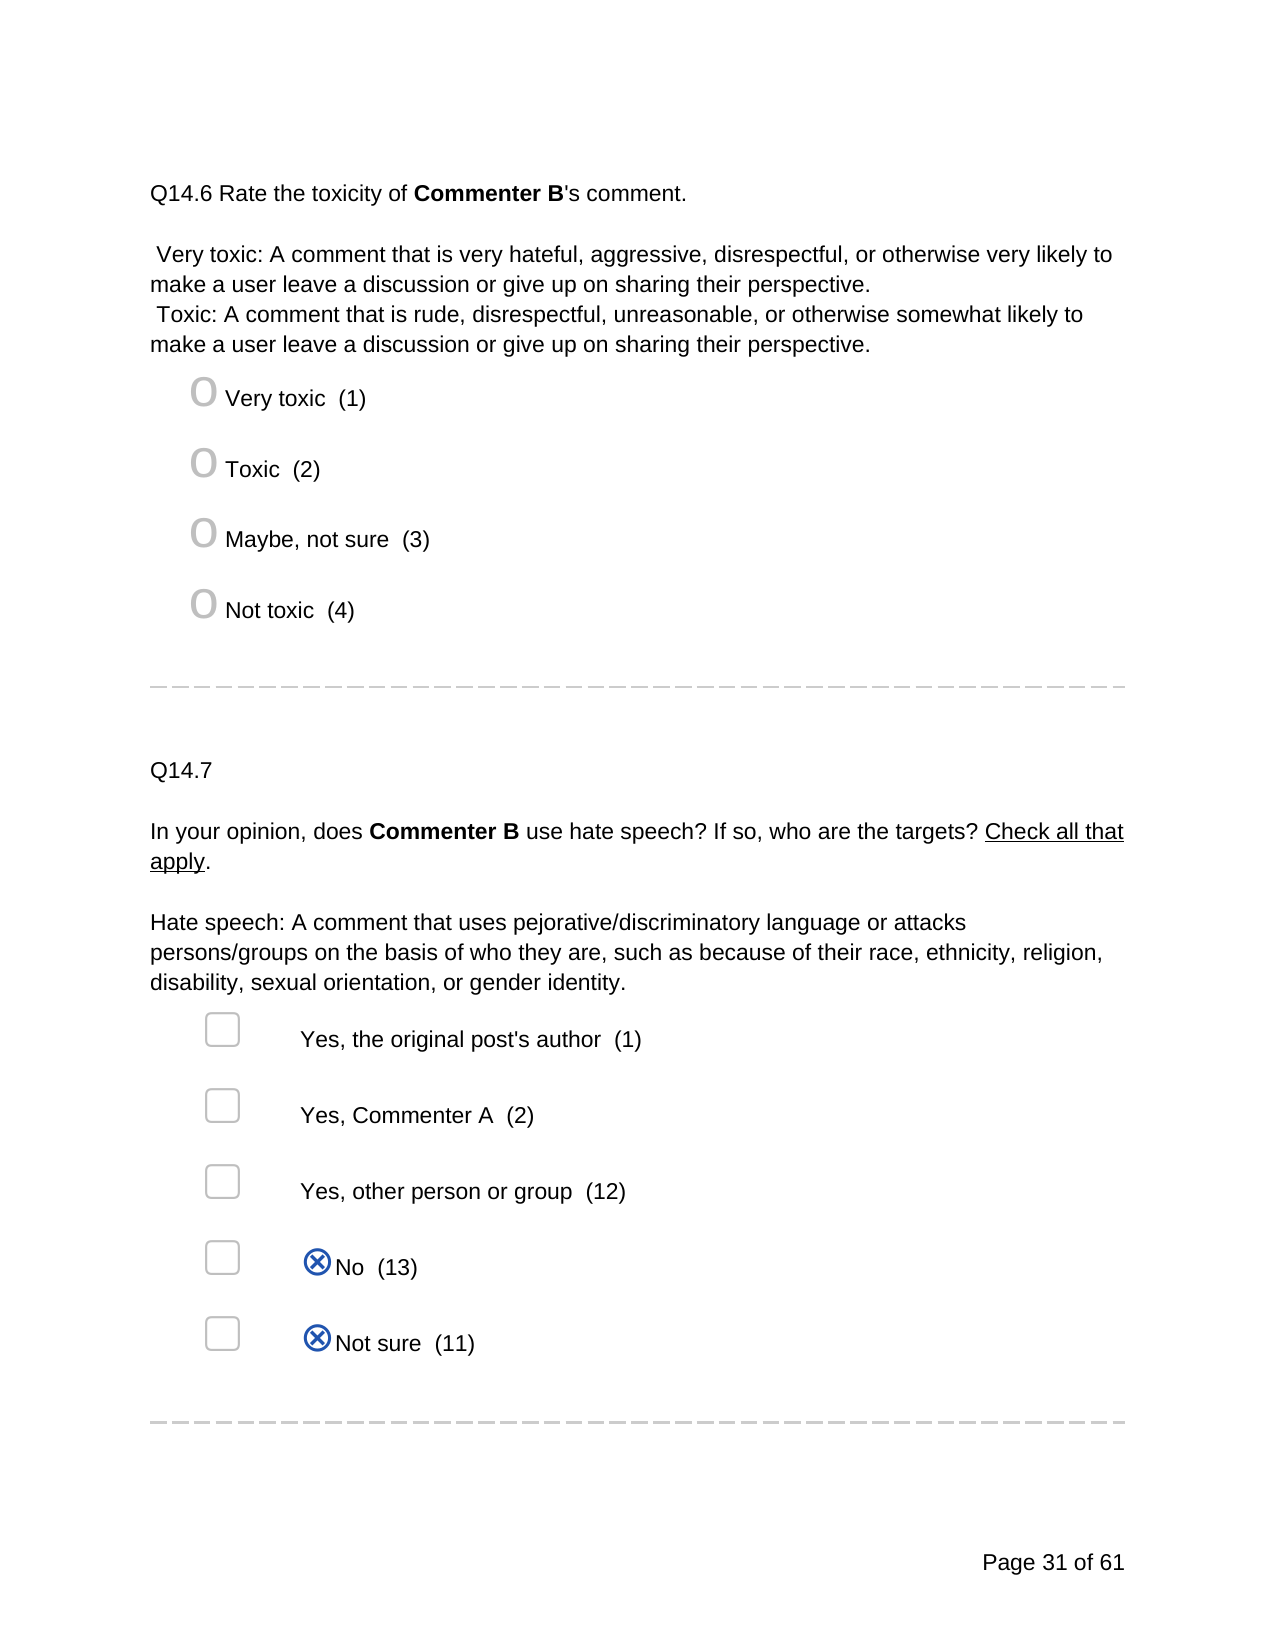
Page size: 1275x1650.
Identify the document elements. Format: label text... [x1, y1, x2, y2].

list Yes, the original post's author (1) [187, 999, 1125, 1065]
text Q14.6 Rate the toxicity of Commenter B's comment. Very toxic: A comment that is very hateful, aggressive, disrespectful, or otherwise very likely to make a user leave a discussion or give up on sharing their perspective. Toxic: A comment that is rude, disrespectful, unreasonable, or otherwise somewhat likely to make a user leave a discussion or give up on sharing their perspective. [150, 180, 1125, 358]
list ⊗No (13) [187, 1227, 1125, 1293]
text Q14.7 In your opinion, does Commenter B use hate speech? If so, who are the targets? Check all that apply. Hate speech: A comment that uses pejorative/discriminatory language or attacks persons/groups on the basis of who they are, such as because of their race, ethnicity, religion, disability, sexual orientation, or gender identity. [150, 757, 1125, 995]
list Toxic (2) [187, 432, 1125, 493]
list Maybe, not sure (3) [187, 502, 1125, 564]
list Yes, Commenter A (2) [187, 1075, 1125, 1141]
list Very toxic (1) [187, 361, 1125, 423]
list Not toxic (4) [187, 573, 1125, 634]
list Yes, other person or group (12) [187, 1151, 1125, 1217]
list ⊗Not sure (11) [187, 1303, 1125, 1369]
